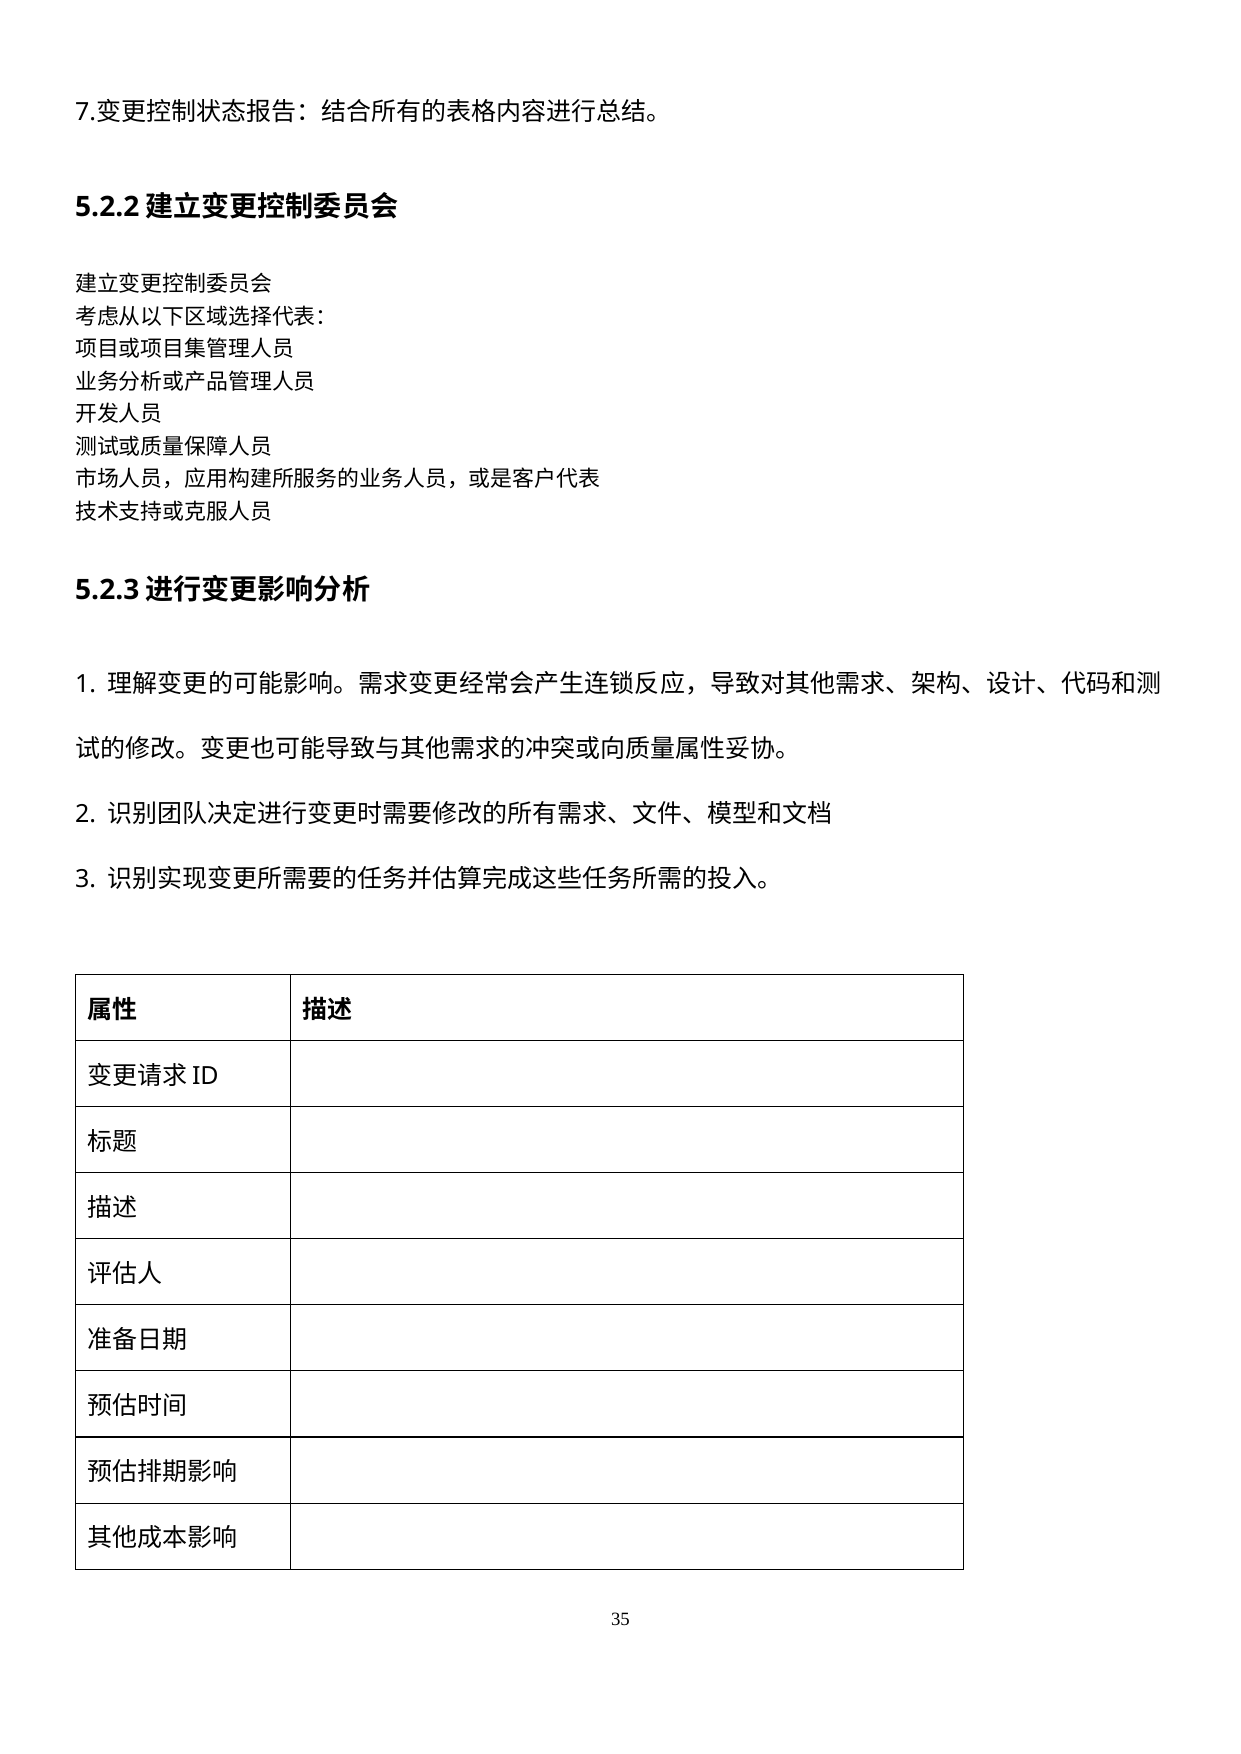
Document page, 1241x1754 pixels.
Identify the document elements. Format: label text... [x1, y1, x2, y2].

text 7.变更控制状态报告：结合所有的表格内容进行总结。 [75, 77, 1165, 142]
table_cell 其他成本影响 [76, 1504, 290, 1568]
table_cell 评估人 [76, 1239, 290, 1304]
text 业务分析或产品管理人员 [75, 363, 1165, 396]
text 市场人员，应用构建所服务的业务人员，或是客户代表 [75, 461, 1165, 493]
list 理解变更的可能影响。需求变更经常会产生连锁反应，导致对其他需求、架构、设计、代码和测试的修改。变更也可能导致与其他需求的冲突或向质量属性妥协。 [75, 649, 1165, 779]
table_cell [291, 1438, 963, 1502]
table_cell [291, 1371, 963, 1436]
table_cell [291, 1041, 963, 1106]
table_cell [291, 1173, 963, 1238]
table_cell [291, 1107, 963, 1172]
text 项目或项目集管理人员 [75, 331, 1165, 363]
table_cell 变更请求ID [76, 1041, 290, 1106]
table_header 描述 [291, 975, 963, 1040]
table_cell 描述 [76, 1173, 290, 1238]
text 开发人员 [75, 396, 1165, 428]
subtitle 5.2.2建立变更控制委员会 [75, 172, 1165, 237]
text 考虑从以下区域选择代表： [75, 298, 1165, 331]
table_cell [291, 1239, 963, 1304]
list 识别团队决定进行变更时需要修改的所有需求、文件、模型和文档 [75, 779, 1165, 844]
table_cell 预估排期影响 [76, 1438, 290, 1502]
text 测试或质量保障人员 [75, 428, 1165, 461]
text 建立变更控制委员会 [75, 266, 1165, 298]
subtitle 5.2.3进行变更影响分析 [75, 555, 1165, 620]
table_cell 预估时间 [76, 1371, 290, 1436]
text 技术支持或克服人员 [75, 493, 1165, 526]
table_cell 准备日期 [76, 1305, 290, 1370]
table_cell [291, 1305, 963, 1370]
list 识别实现变更所需要的任务并估算完成这些任务所需的投入。 [75, 844, 1165, 909]
table_cell 标题 [76, 1107, 290, 1172]
table_header 属性 [76, 975, 290, 1040]
table_cell [291, 1504, 963, 1568]
